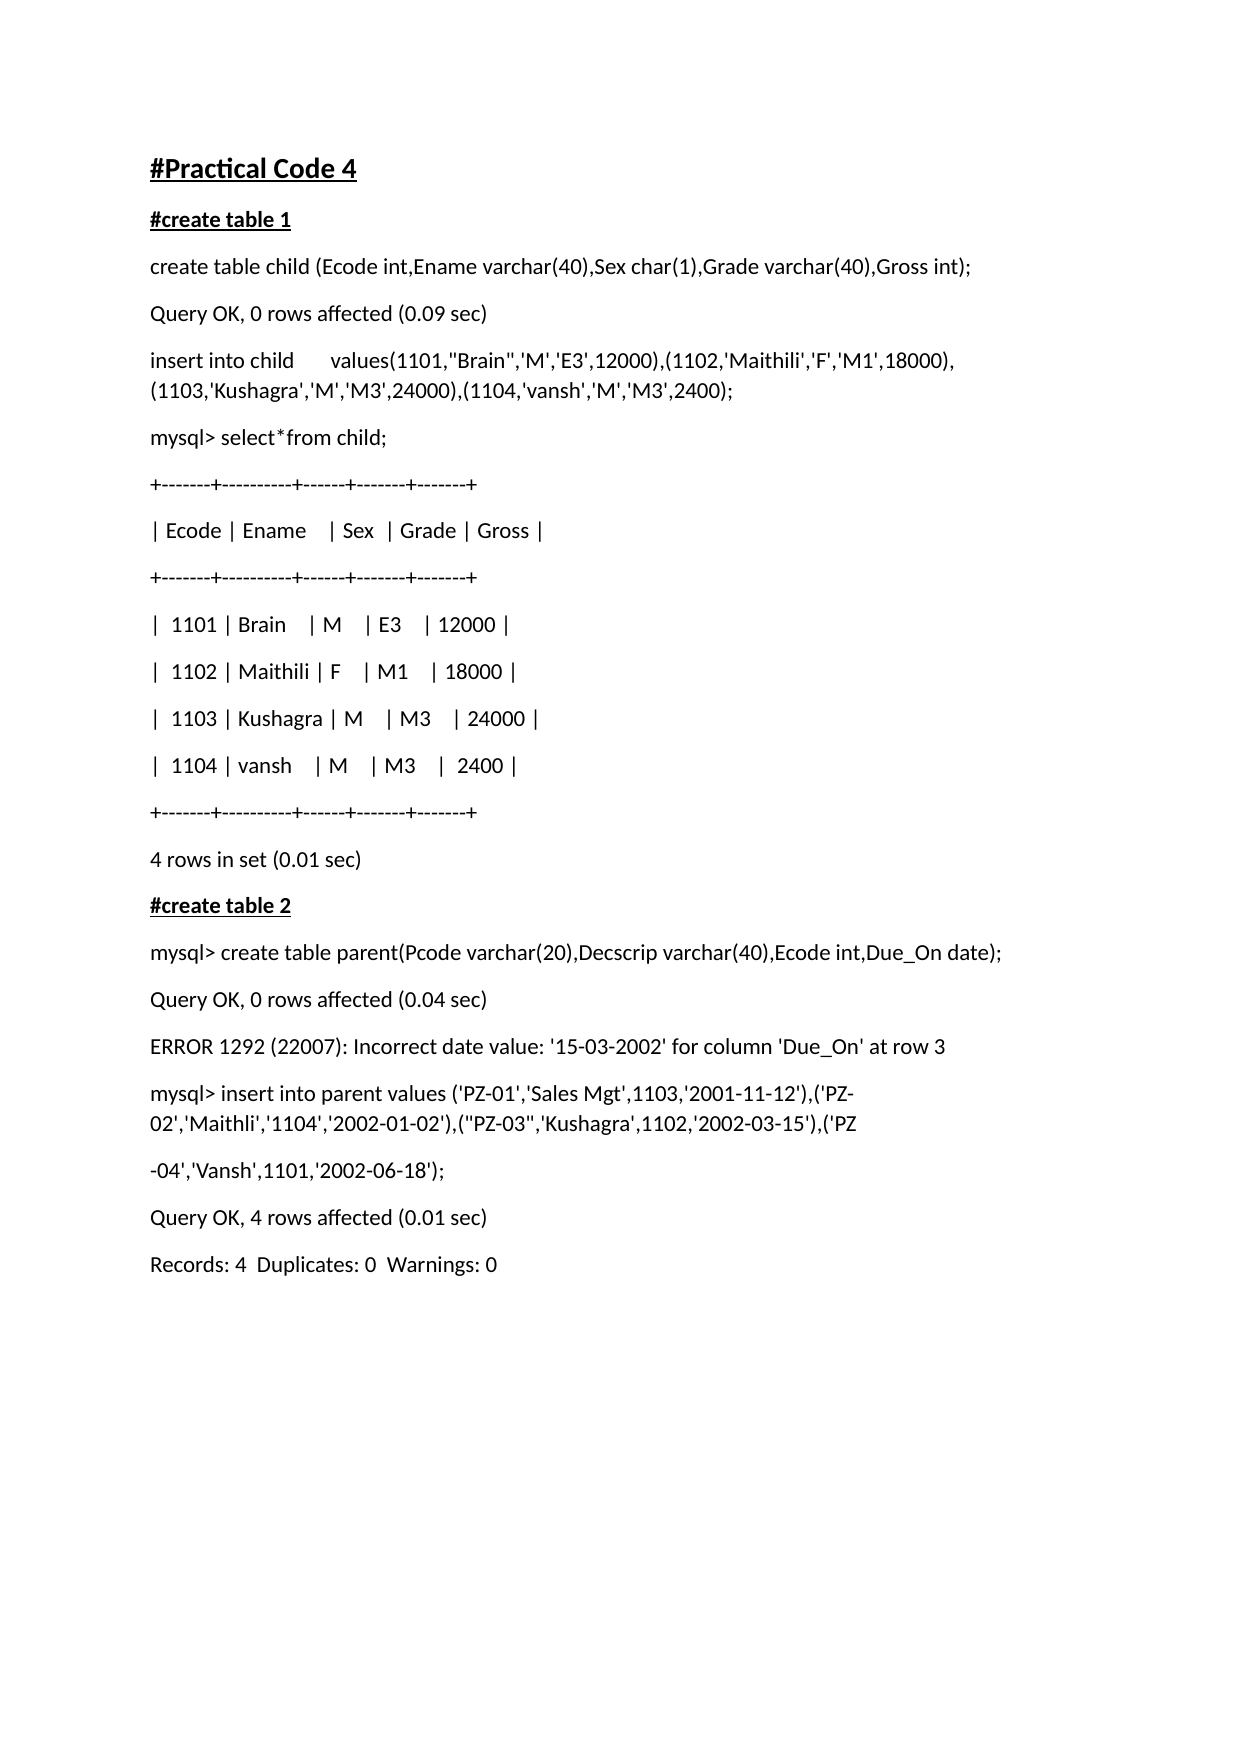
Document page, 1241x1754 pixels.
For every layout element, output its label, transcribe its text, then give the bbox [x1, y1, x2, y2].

text Query OK, 0 rows affected (0.04 sec) [150, 985, 1090, 1013]
text #create table 1 [150, 205, 1090, 233]
text | 1102 | Maithili | F | M1 | 18000 | [150, 657, 1090, 685]
text | 1104 | vansh | M | M3 | 2400 | [150, 751, 1090, 779]
text | 1103 | Kushagra | M | M3 | 24000 | [150, 704, 1090, 732]
text Query OK, 4 rows affected (0.01 sec) [150, 1203, 1090, 1231]
text create table child (Ecode int,Ename varchar(40),Sex char(1),Grade varchar(40),Gross int); [150, 252, 1090, 280]
text +-------+----------+------+-------+-------+ [150, 563, 1090, 591]
text #create table 2 [150, 892, 1090, 919]
text mysql> insert into parent values ('PZ-01','Sales Mgt',1103,'2001-11-12'),('PZ-02','Maithli','1104','2002-01-02'),("PZ-03",'Kushagra',1102,'2002-03-15'),('PZ [150, 1079, 1090, 1137]
text ERROR 1292 (22007): Incorrect date value: '15-03-2002' for column 'Due_On' at row 3 [150, 1032, 1090, 1060]
text | 1101 | Brain | M | E3 | 12000 | [150, 610, 1090, 638]
text -04','Vansh',1101,'2002-06-18'); [150, 1156, 1090, 1184]
text mysql> select*from child; [150, 423, 1090, 451]
text #Practical Code 4 [150, 150, 1090, 186]
text +-------+----------+------+-------+-------+ [150, 798, 1090, 826]
text Query OK, 0 rows affected (0.09 sec) [150, 299, 1090, 327]
text 4 rows in set (0.01 sec) [150, 845, 1090, 873]
text | Ecode | Ename | Sex | Grade | Gross | [150, 517, 1090, 544]
text mysql> create table parent(Pcode varchar(20),Decscrip varchar(40),Ecode int,Due_On date); [150, 938, 1090, 966]
text +-------+----------+------+-------+-------+ [150, 470, 1090, 498]
text insert into child values(1101,"Brain",'M','E3',12000),(1102,'Maithili','F','M1',18000),(1103,'Kushagra','M','M3',24000),(1104,'vansh','M','M3',2400); [150, 346, 1090, 404]
text Records: 4 Duplicates: 0 Warnings: 0 [150, 1250, 1090, 1278]
